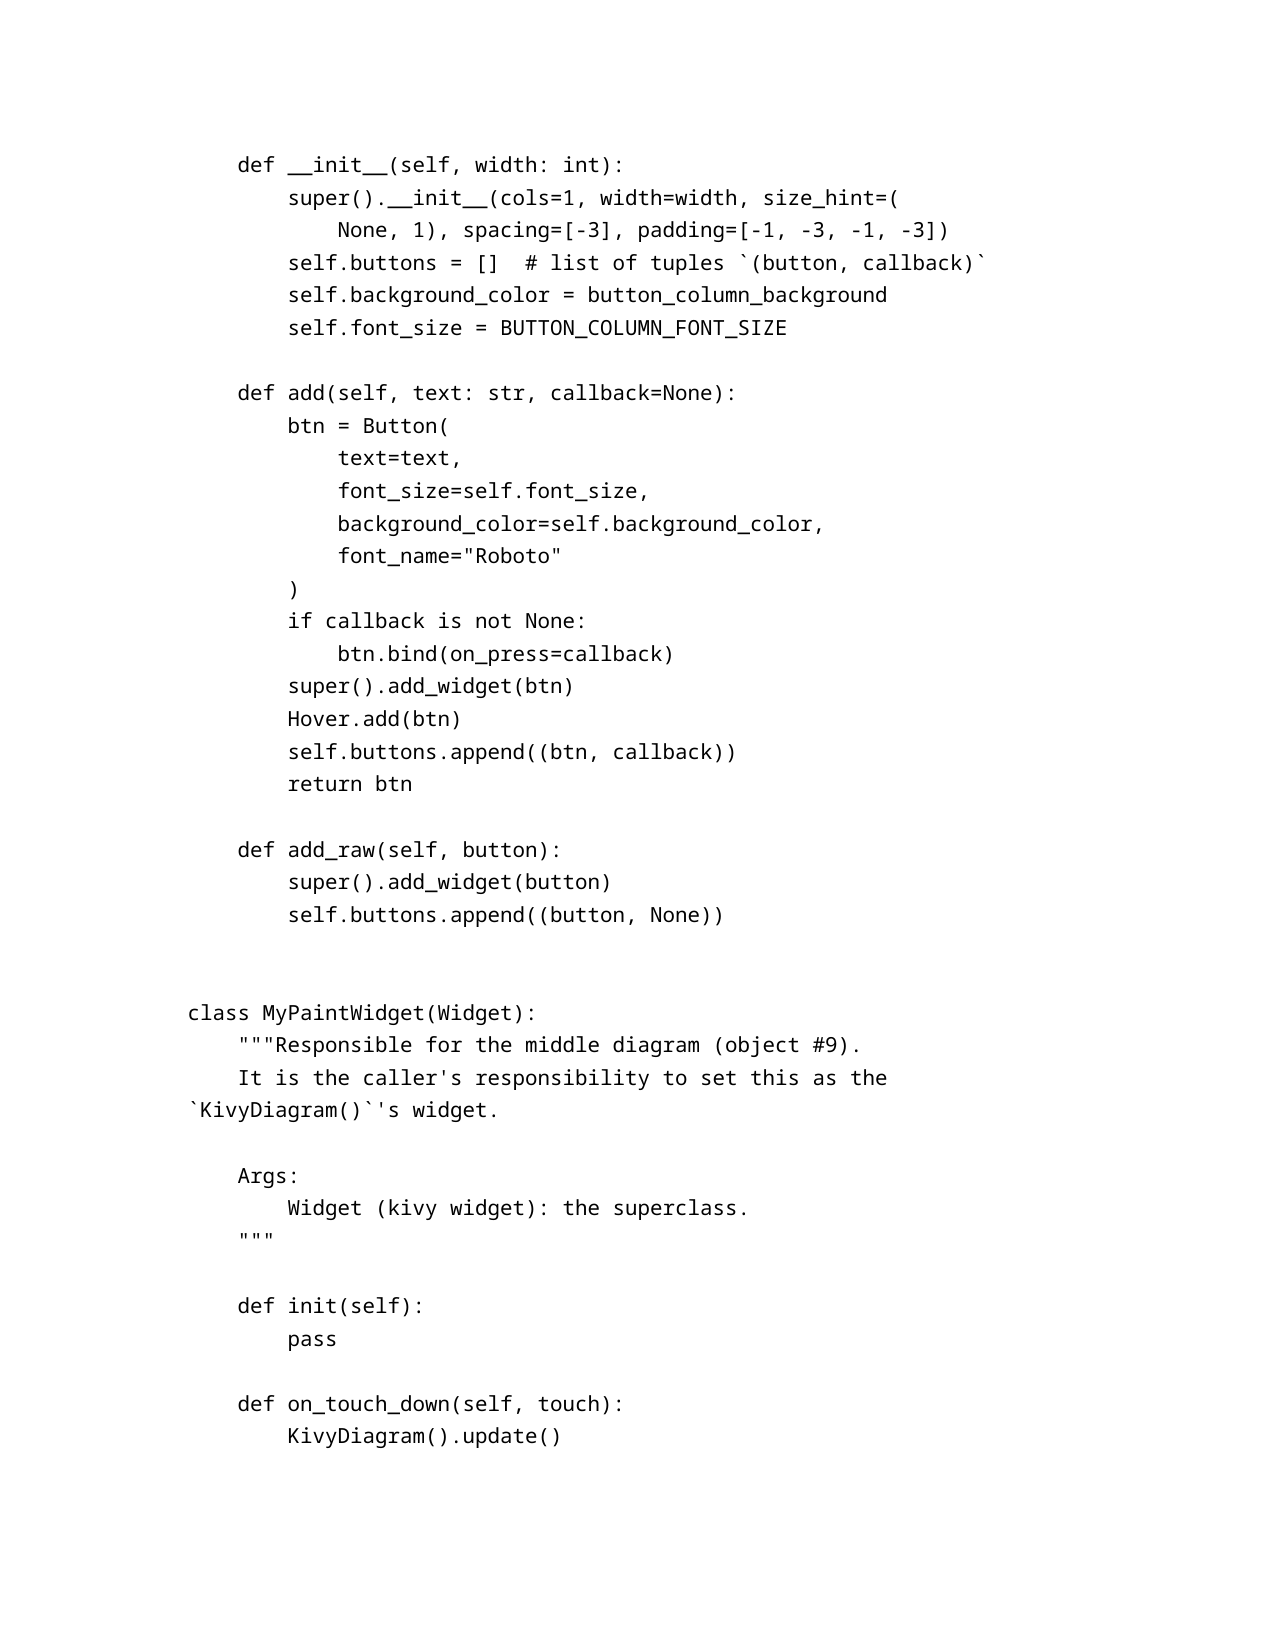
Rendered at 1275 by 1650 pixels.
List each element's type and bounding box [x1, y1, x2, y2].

text [187, 150, 1087, 1483]
